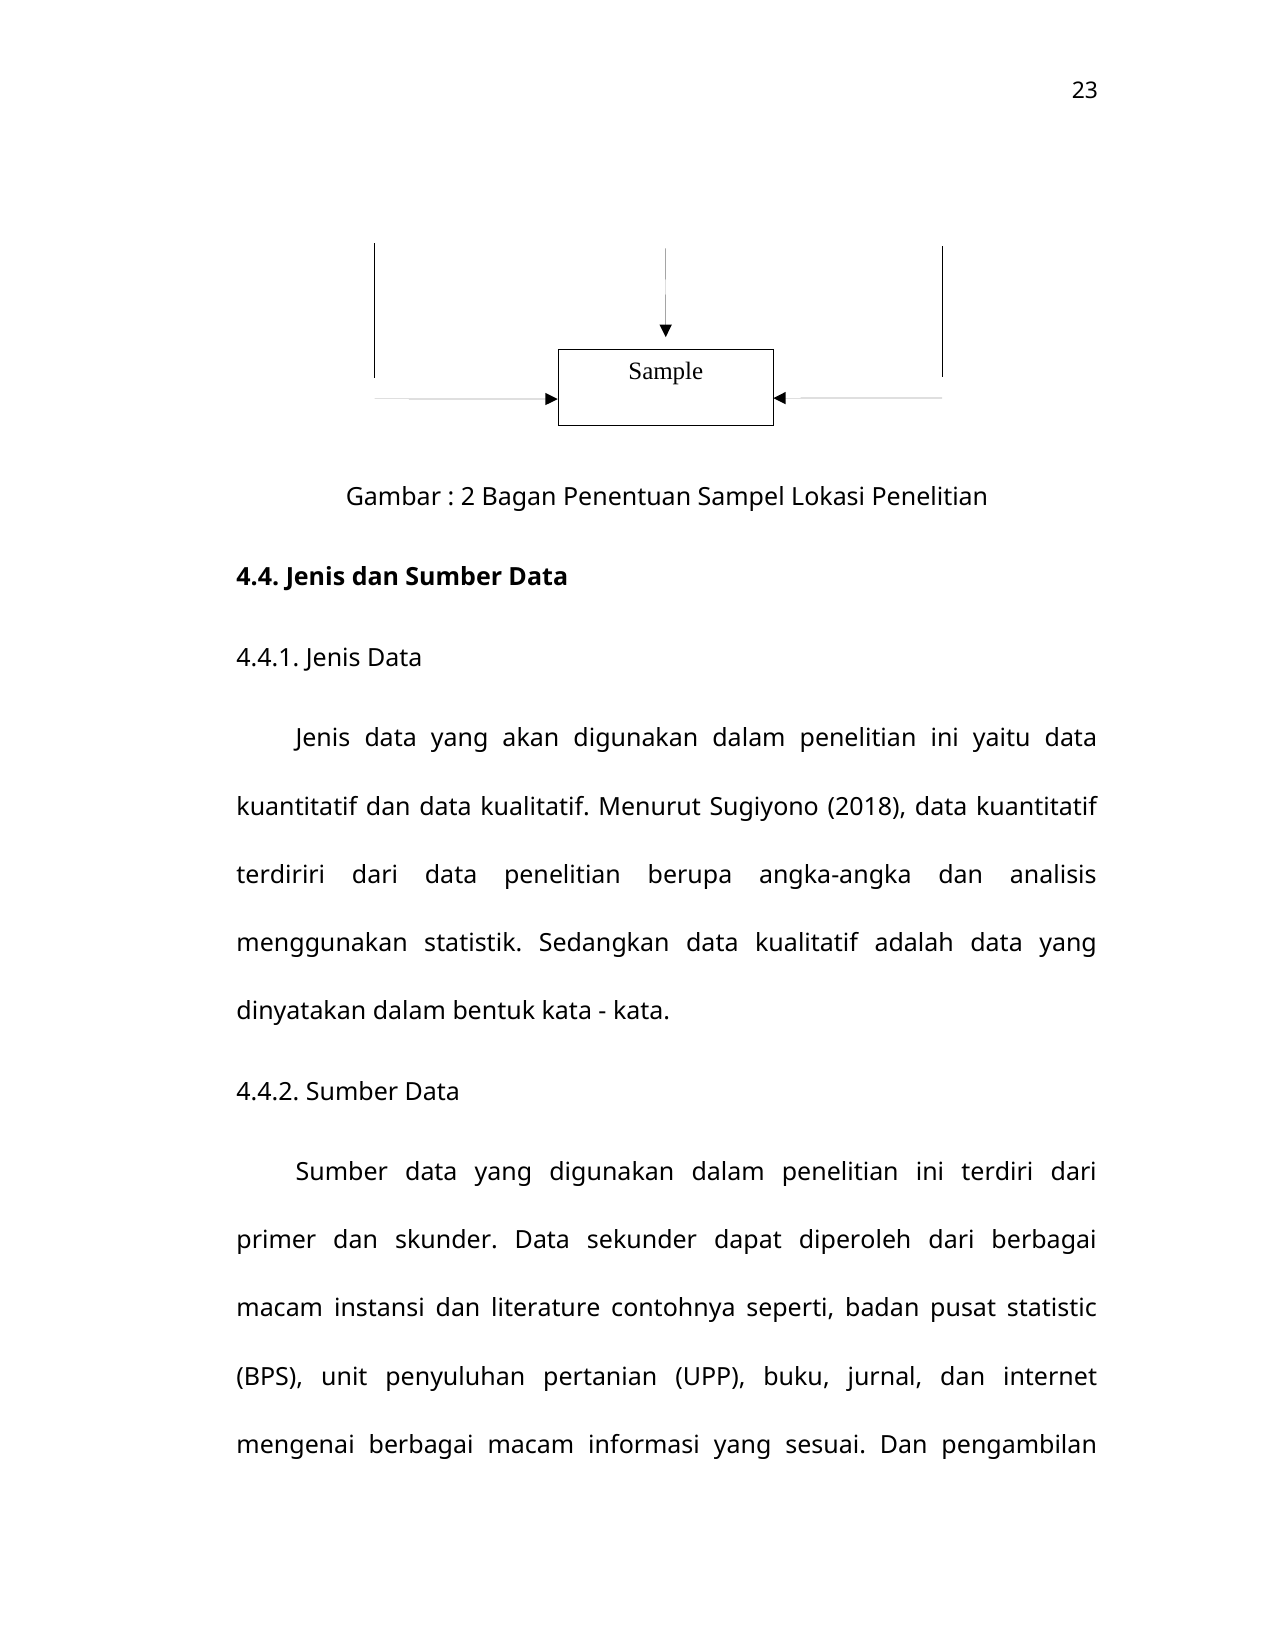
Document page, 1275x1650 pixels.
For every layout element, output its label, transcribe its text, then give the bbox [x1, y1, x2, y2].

text 4.4.2. Sumber Data [236, 1073, 1098, 1107]
text Gambar : 2 Bagan Penentuan Sampel Lokasi Penelitian [236, 478, 1098, 512]
text 4.4. Jenis dan Sumber Data [236, 559, 1098, 593]
text Jenis data yang akan digunakan dalam penelitian ini yaitu data kuantitatif dan data kualitatif. Menurut Sugiyono (2018), data kuantitatif terdiriri dari data penelitian berupa angka-angka dan analisis menggunakan statistik. Sedangkan data kualitatif adalah data yang dinyatakan dalam bentuk kata - kata. [236, 720, 1098, 1027]
text 4.4.1. Jenis Data [236, 639, 1098, 673]
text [236, 1154, 1098, 1460]
